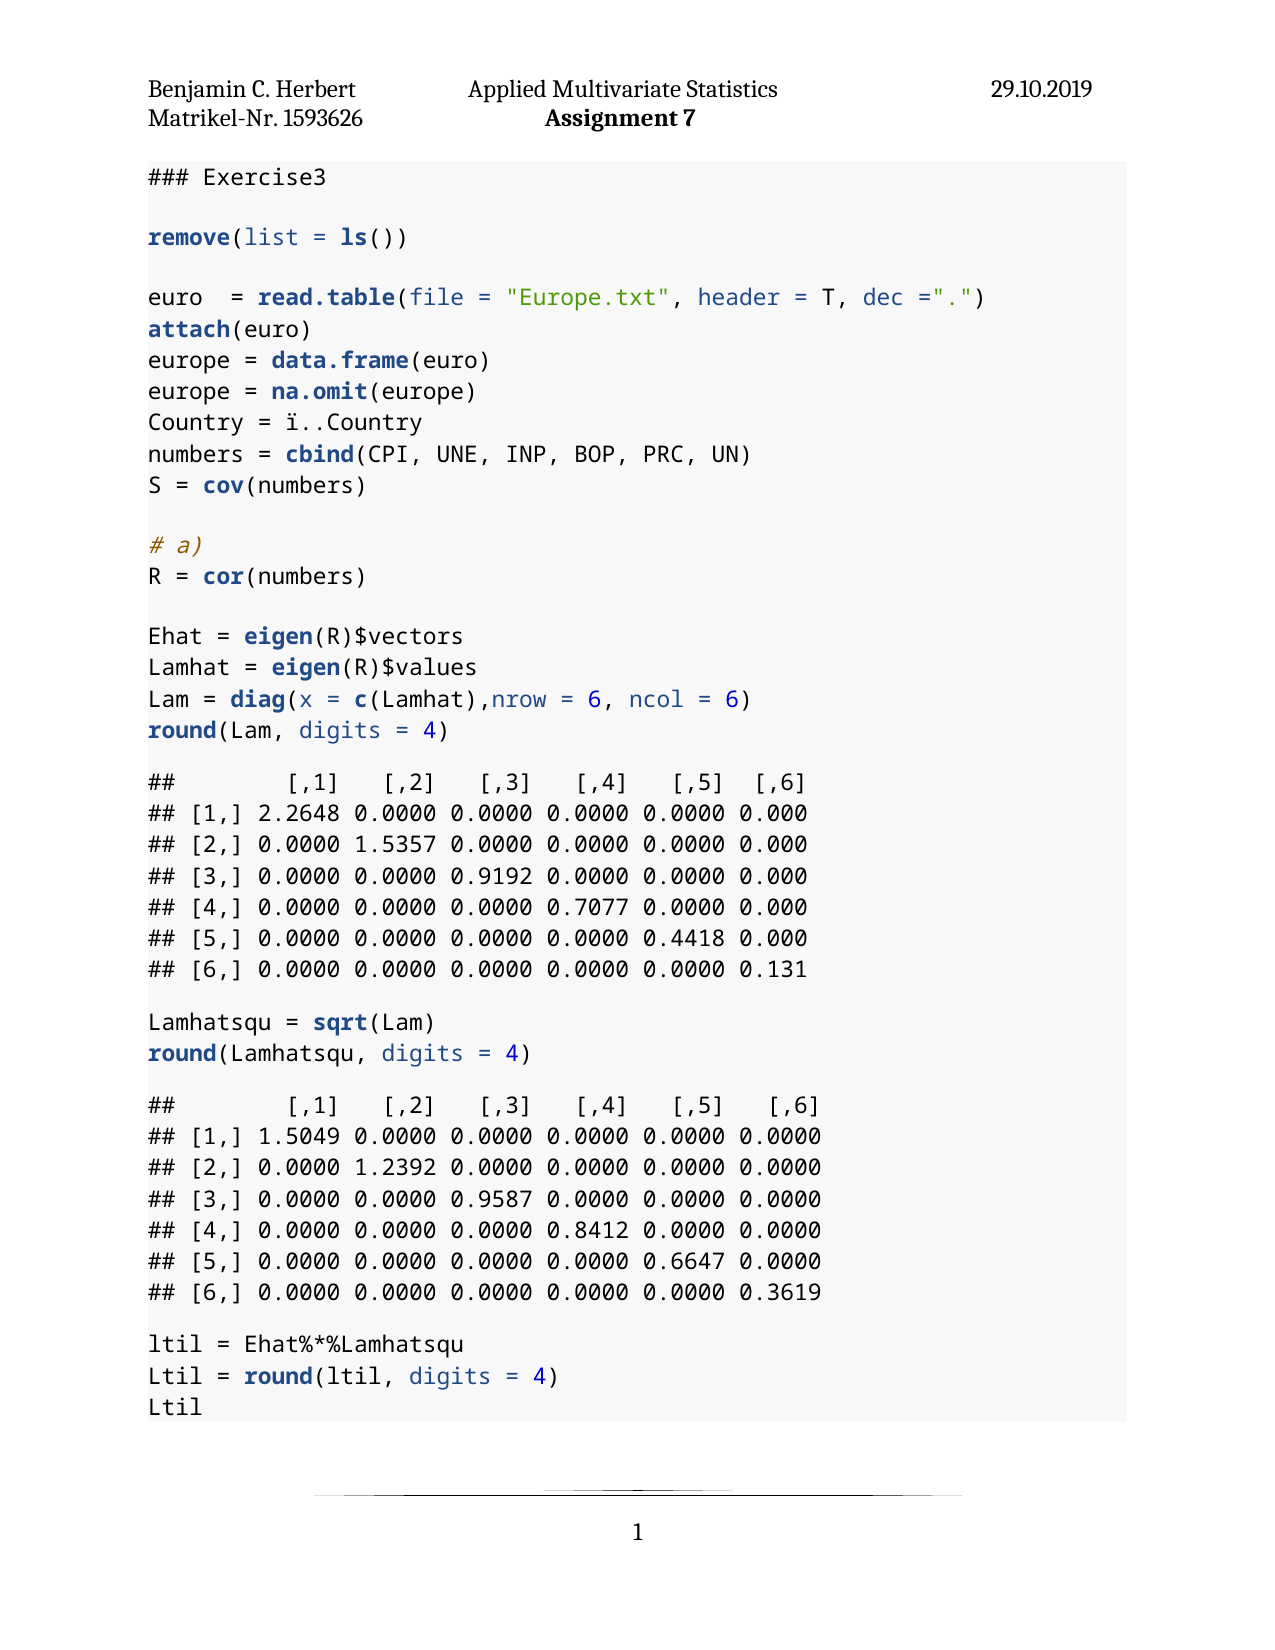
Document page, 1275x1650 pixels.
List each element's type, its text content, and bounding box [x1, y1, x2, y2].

text ### Exercise3 remove(list = ls()) euro = read.table(file = "Europe.txt", header = T, dec =".") attach(euro) europe = data.frame(euro) europe = na.omit(europe) Country = ï..Country numbers = cbind(CPI, UNE, INP, BOP, PRC, UN) S = cov(numbers) # a) R = cor(numbers) Ehat = eigen(R)$vectors Lamhat = eigen(R)$values Lam = diag(x = c(Lamhat),nrow = 6, ncol = 6) round(Lam, digits = 4) [148, 161, 1127, 745]
text ## [,1] [,2] [,3] [,4] [,5] [,6] ## [1,] 1.5049 0.0000 0.0000 0.0000 0.0000 0.0000 ## [2,] 0.0000 1.2392 0.0000 0.0000 0.0000 0.0000 ## [3,] 0.0000 0.0000 0.9587 0.0000 0.0000 0.0000 ## [4,] 0.0000 0.0000 0.0000 0.8412 0.0000 0.0000 ## [5,] 0.0000 0.0000 0.0000 0.0000 0.6647 0.0000 ## [6,] 0.0000 0.0000 0.0000 0.0000 0.0000 0.3619 [148, 1089, 1127, 1307]
text ltil = Ehat%*%Lamhatsqu Ltil = round(ltil, digits = 4) Ltil [148, 1328, 1127, 1422]
text Lamhatsqu = sqrt(Lam) round(Lamhatsqu, digits = 4) [436, 1005, 1127, 1068]
text ## [,1] [,2] [,3] [,4] [,5] [,6] ## [1,] 2.2648 0.0000 0.0000 0.0000 0.0000 0.000 ## [2,] 0.0000 1.5357 0.0000 0.0000 0.0000 0.000 ## [3,] 0.0000 0.0000 0.9192 0.0000 0.0000 0.000 ## [4,] 0.0000 0.0000 0.0000 0.7077 0.0000 0.000 ## [5,] 0.0000 0.0000 0.0000 0.0000 0.4418 0.000 ## [6,] 0.0000 0.0000 0.0000 0.0000 0.0000 0.131 [148, 766, 1127, 984]
